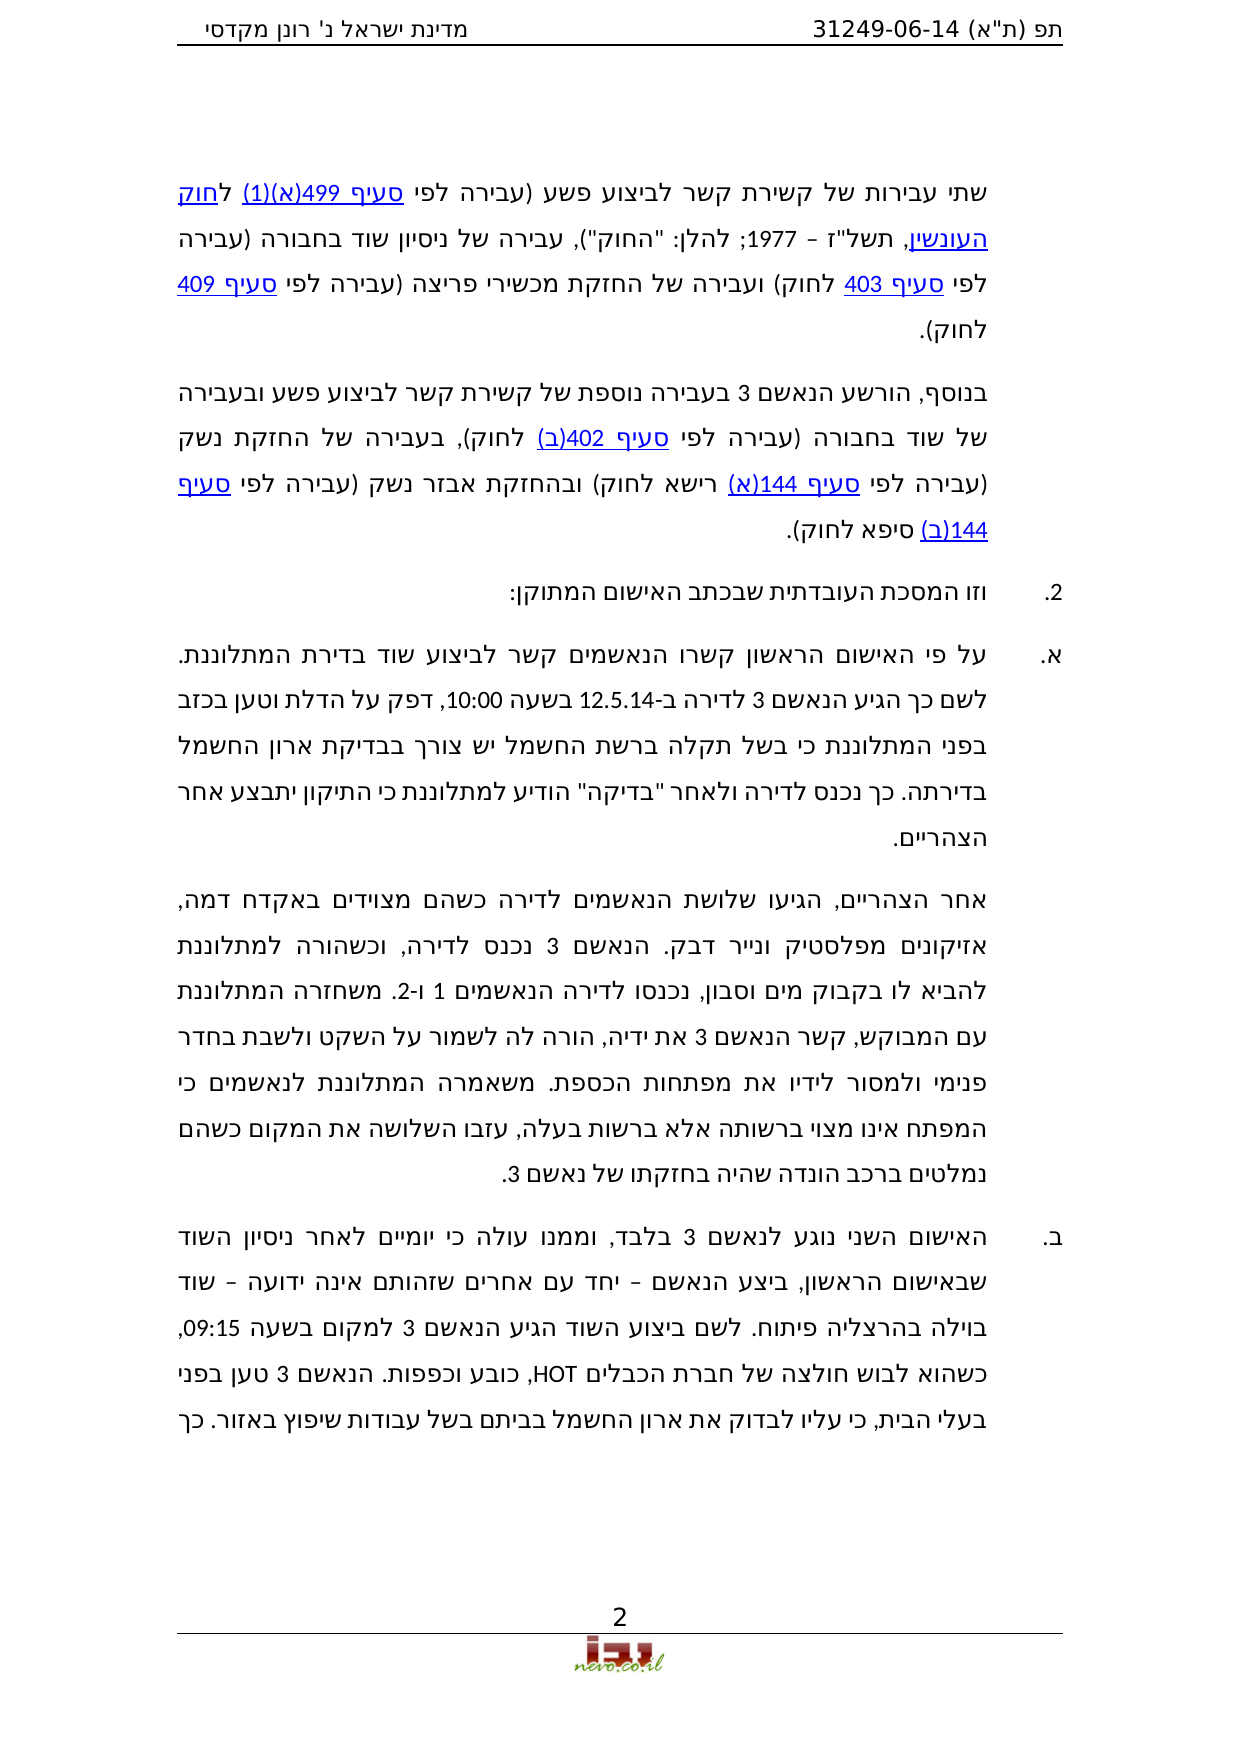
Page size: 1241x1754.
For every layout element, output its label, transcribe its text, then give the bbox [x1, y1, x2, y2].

text 2. וזו המסכת העובדתית שבכתב האישום המתוקן: [177, 576, 1063, 607]
text א. על פי האישום הראשון קשרו הנאשמים קשר לביצוע שוד בדירת המתלוננת. לשם כך הגיע הנאשם 3 לדירה ב-12.5.14 בשעה 10:00, דפק על הדלת וטען בכזב בפני המתלוננת כי בשל תקלה ברשת החשמל יש צורך בבדיקת ארון החשמל בדירתה. כך נכנס לדירה ולאחר "בדיקה" הודיע למתלוננת כי התיקון יתבצע אחר הצהריים. [177, 639, 1063, 852]
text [177, 1221, 1063, 1434]
picture [574, 1635, 666, 1673]
text בנוסף, הורשע הנאשם 3 בעבירה נוספת של קשירת קשר לביצוע פשע ובעבירה של שוד בחבורה (עבירה לפי סעיף 402(ב) לחוק), בעבירה של החזקת נשק (עבירה לפי סעיף 144(א) רישא לחוק) ובהחזקת אבזר נשק (עבירה לפי סעיף 144(ב) סיפא לחוק). [177, 377, 988, 544]
text שתי עבירות של קשירת קשר לביצוע פשע (עבירה לפי סעיף 499(א)(1) לחוק העונשין, תשל"ז – 1977; להלן: "החוק"), עבירה של ניסיון שוד בחבורה (עבירה לפי סעיף 403 לחוק) ועבירה של החזקת מכשירי פריצה (עבירה לפי סעיף 409 לחוק). [177, 177, 988, 345]
text אחר הצהריים, הגיעו שלושת הנאשמים לדירה כשהם מצוידים באקדח דמה, אזיקונים מפלסטיק ונייר דבק. הנאשם 3 נכנס לדירה, וכשהורה למתלוננת להביא לו בקבוק מים וסבון, נכנסו לדירה הנאשמים 1 ו-2. משחזרה המתלוננת עם המבוקש, קשר הנאשם 3 את ידיה, הורה לה לשמור על השקט ולשבת בחדר פנימי ולמסור לידיו את מפתחות הכספת. משאמרה המתלוננת לנאשמים כי המפתח אינו מצוי ברשותה אלא ברשות בעלה, עזבו השלושה את המקום כשהם נמלטים ברכב הונדה שהיה בחזקתו של נאשם 3. [177, 884, 988, 1189]
